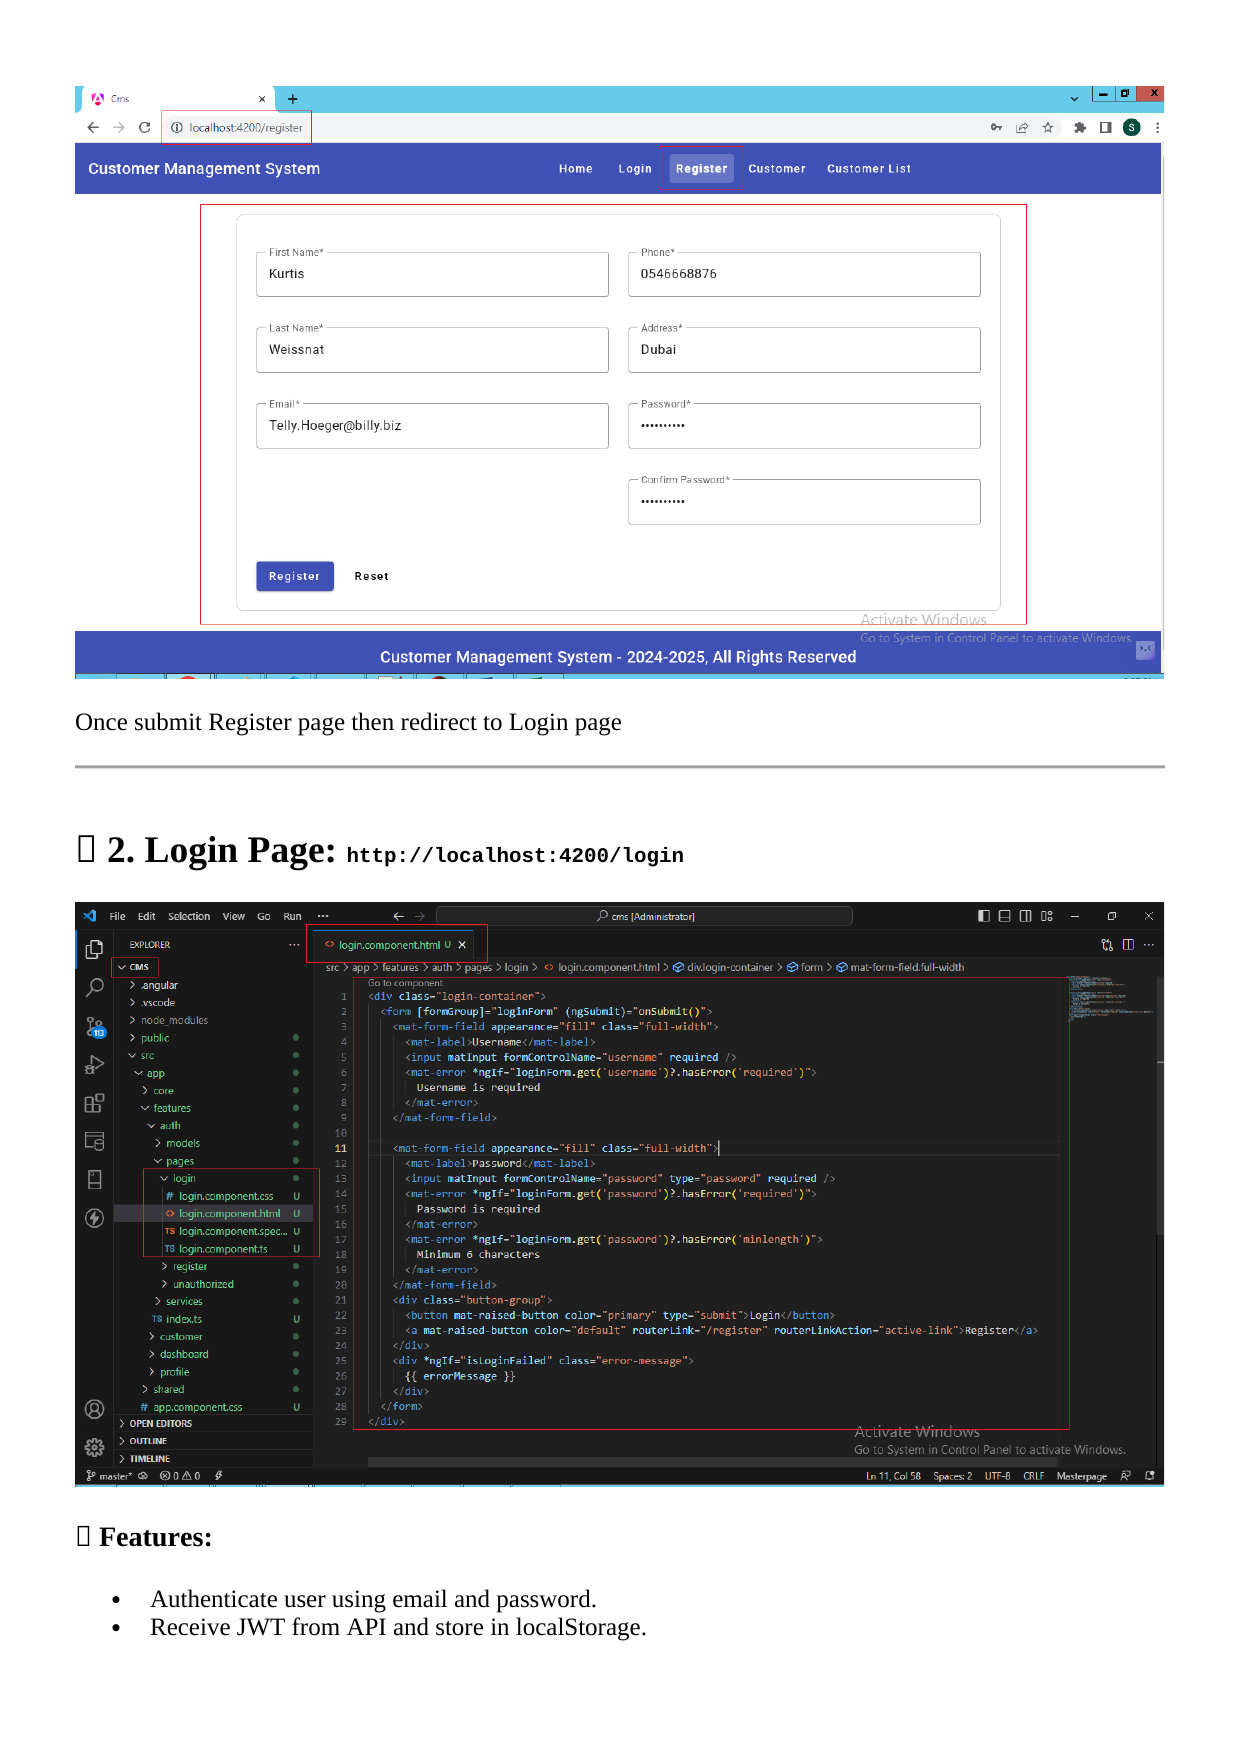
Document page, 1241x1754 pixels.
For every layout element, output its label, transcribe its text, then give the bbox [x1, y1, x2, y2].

list Receive JWT from API and store in localStorage. [112, 1612, 1165, 1641]
picture [75, 86, 1165, 679]
text ✅ 2. Login Page: http://localhost:4200/login [75, 822, 1165, 873]
text 📌 Features: [75, 1516, 1165, 1554]
list Authenticate user using email and password. [112, 1584, 1165, 1612]
picture [75, 902, 1165, 1487]
text Once submit Register page then redirect to Login page [75, 707, 1165, 736]
